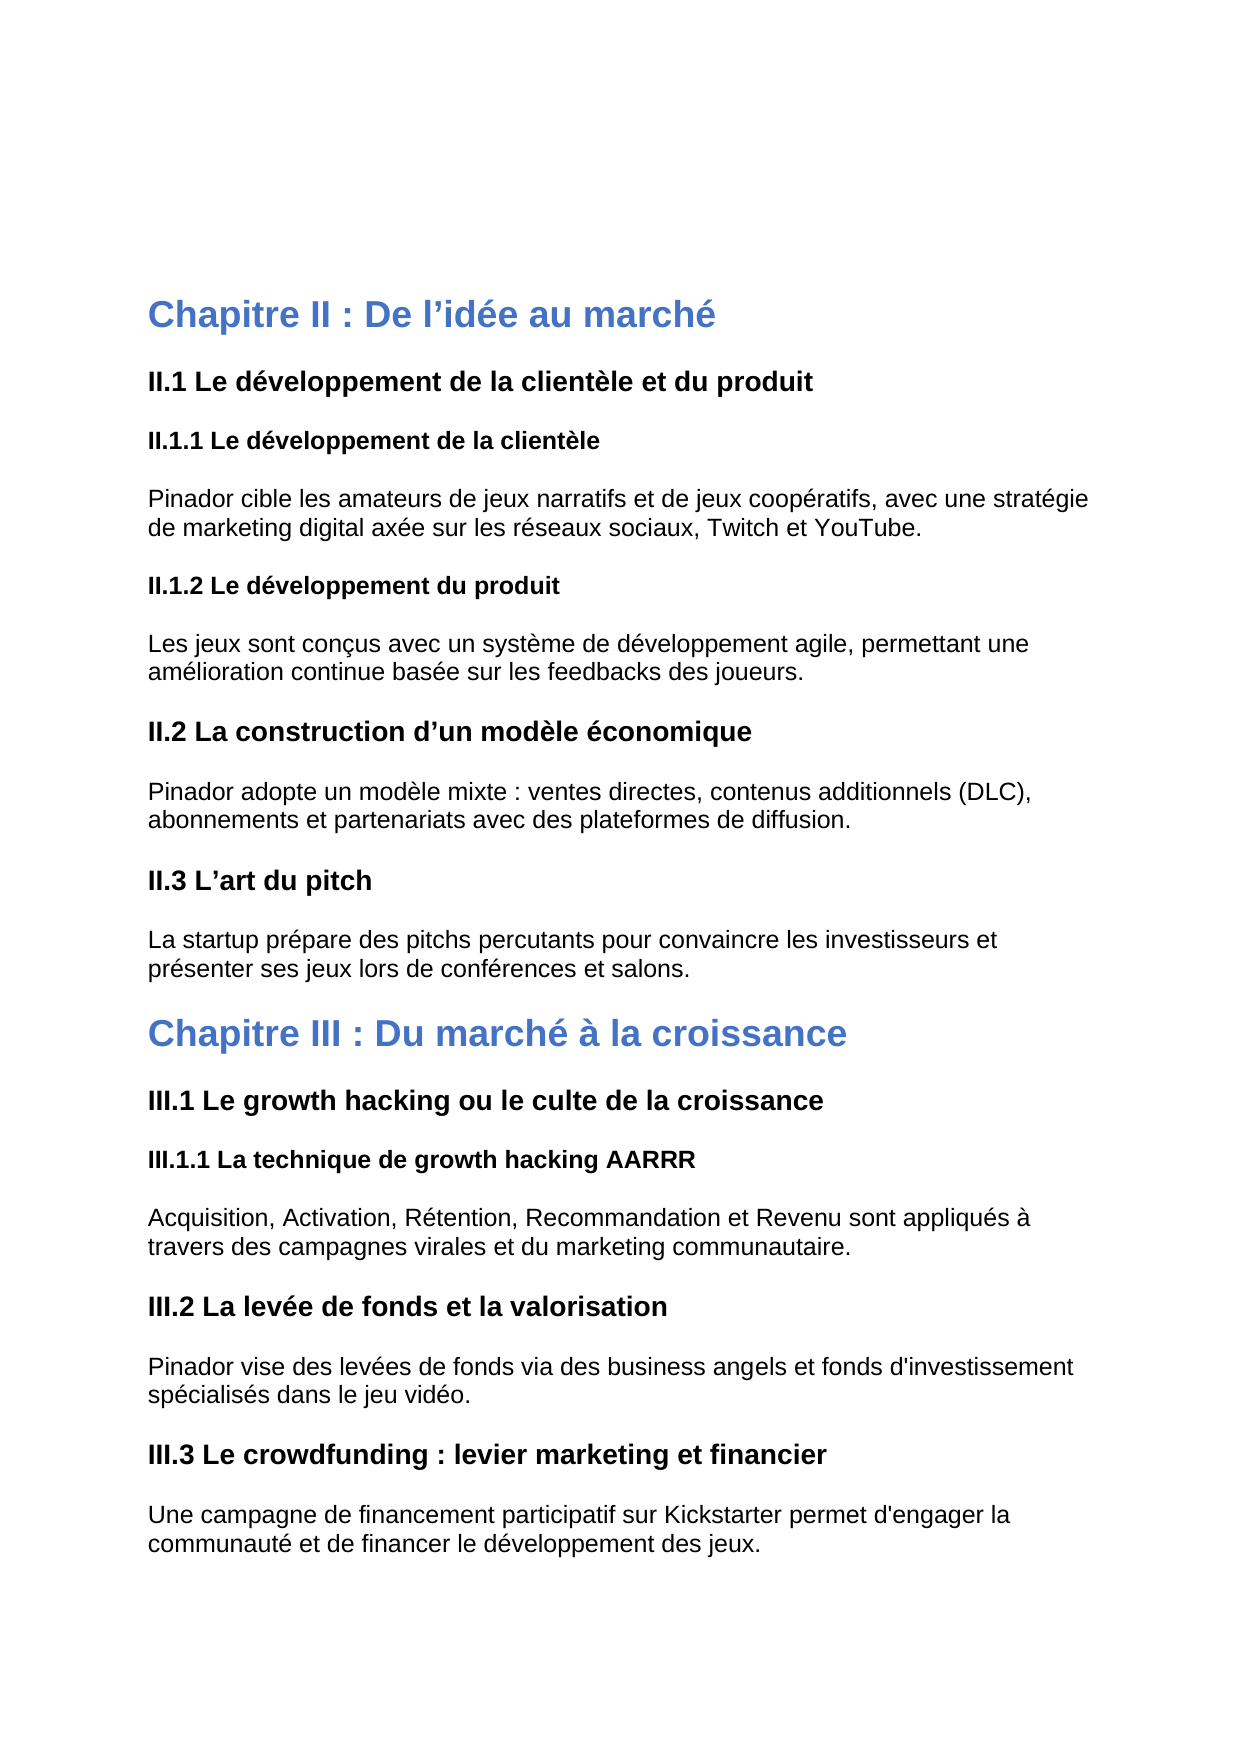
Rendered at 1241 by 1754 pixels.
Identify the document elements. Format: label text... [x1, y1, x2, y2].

text II.1 Le développement de la clientèle et du produit [148, 364, 1093, 397]
text Les jeux sont conçus avec un système de développement agile, permettant une amélioration continue basée sur les feedbacks des joueurs. [148, 628, 1093, 686]
text Pinador vise des levées de fonds via des business angels et fonds d'investissement spécialisés dans le jeu vidéo. [148, 1352, 1093, 1409]
text II.3 L’art du pitch [148, 863, 1093, 896]
text III.3 Le crowdfunding : levier marketing et financier [148, 1438, 1093, 1471]
text III.1 Le growth hacking ou le culte de la croissance [148, 1084, 1093, 1116]
text II.1.2 Le développement du produit [148, 571, 1093, 599]
text II.2 La construction d’un modèle économique [148, 715, 1093, 748]
text Pinador cible les amateurs de jeux narratifs et de jeux coopératifs, avec une stratégie de marketing digital axée sur les réseaux sociaux, Twitch et YouTube. [148, 484, 1093, 541]
text III.1.1 La technique de growth hacking AARRR [148, 1146, 1093, 1174]
text La startup prépare des pitchs percutants pour convaincre les investisseurs et présenter ses jeux lors de conférences et salons. [148, 925, 1093, 982]
text III.2 La levée de fonds et la valorisation [148, 1290, 1093, 1322]
text Chapitre III : Du marché à la croissance [148, 1012, 1093, 1055]
text II.1.1 Le développement de la clientèle [148, 426, 1093, 455]
text Une campagne de financement participatif sur Kickstarter permet d'engager la communauté et de financer le développement des jeux. [148, 1500, 1093, 1557]
text Acquisition, Activation, Rétention, Recommandation et Revenu sont appliqués à travers des campagnes virales et du marketing communautaire. [148, 1203, 1093, 1261]
text Chapitre II : De l’idée au marché [148, 292, 1093, 335]
text Pinador adopte un modèle mixte : ventes directes, contenus additionnels (DLC), abonnements et partenariats avec des plateformes de diffusion. [148, 777, 1093, 834]
